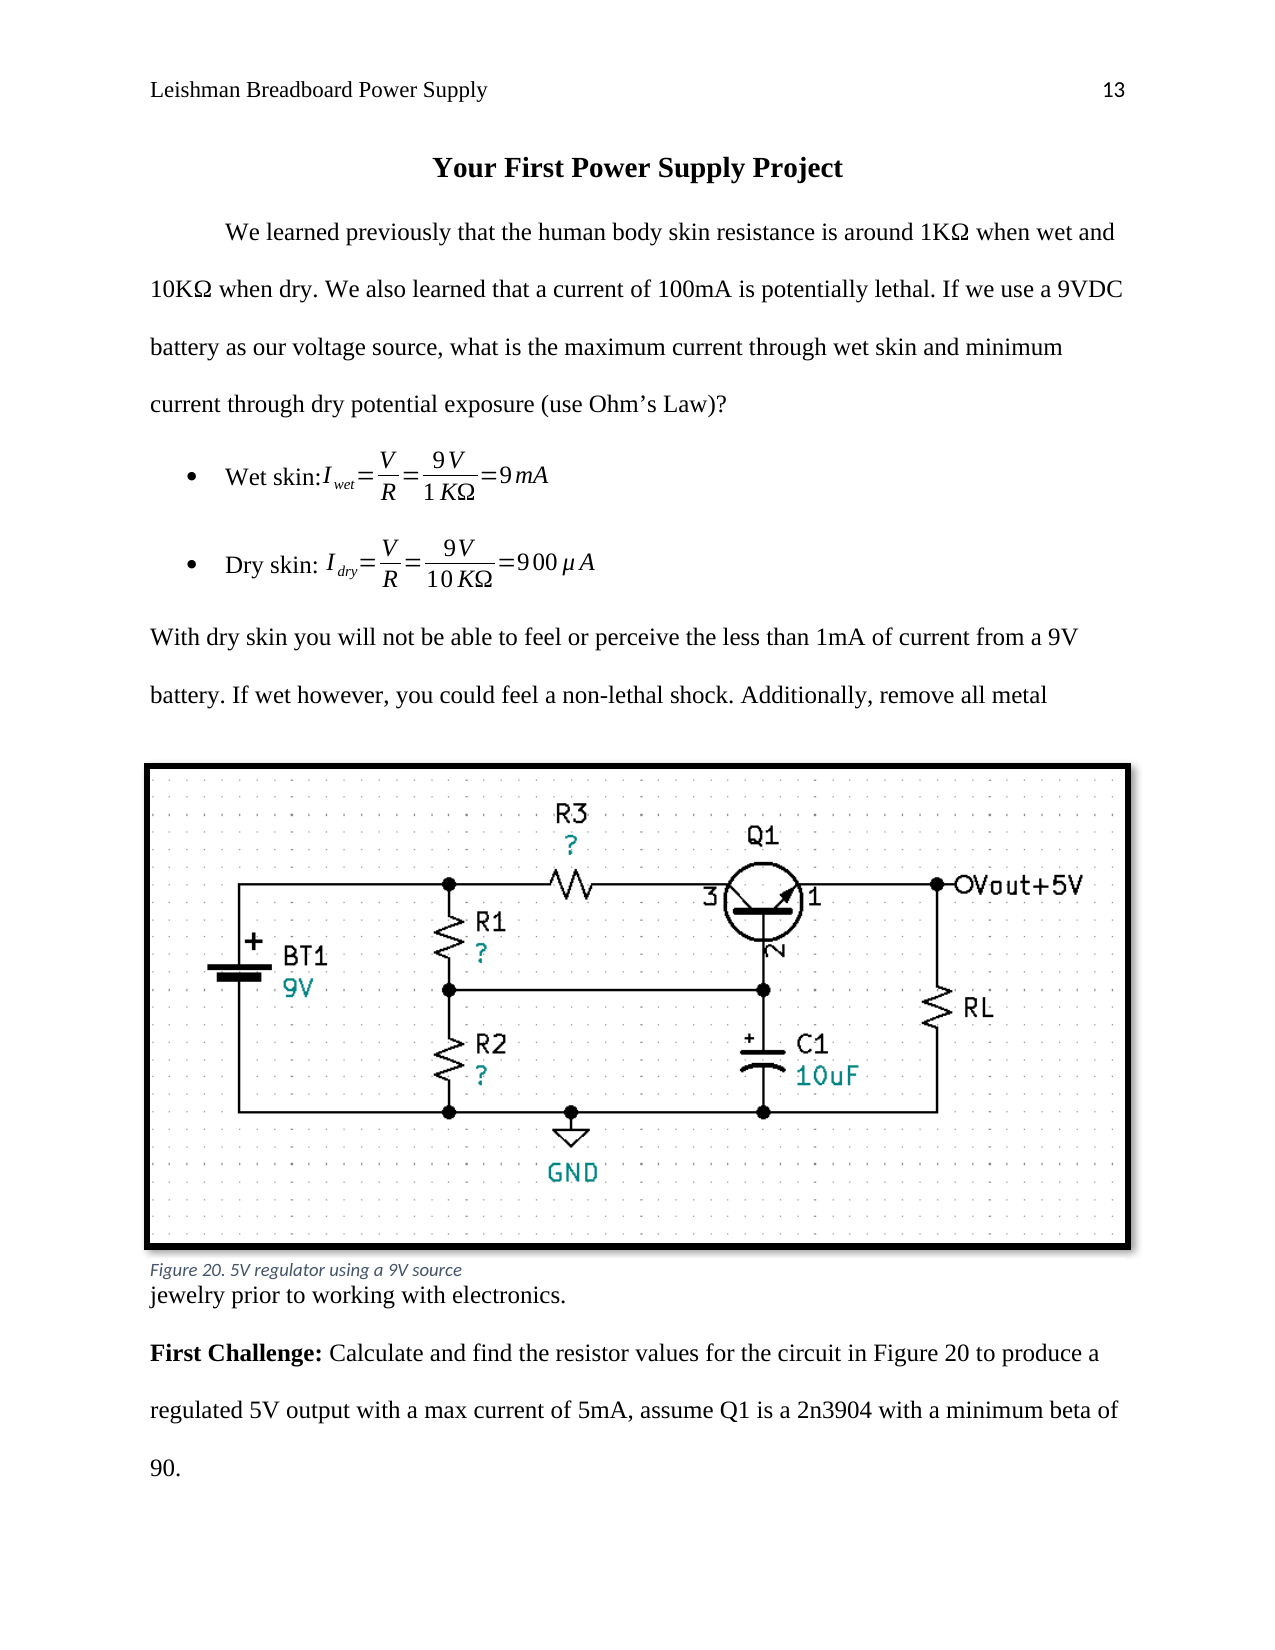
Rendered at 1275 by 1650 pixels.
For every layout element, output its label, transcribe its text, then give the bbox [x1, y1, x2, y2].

text We learned previously that the human body skin resistance is around 1KΩ when wet and 10KΩ when dry. We also learned that a current of 100mA is potentially lethal. If we use a 9VDC battery as our voltage source, what is the maximum current through wet skin and minimum current through dry potential exposure (use Ohm’s Law)? [150, 217, 1125, 418]
text Your First Power Supply Project [150, 150, 1125, 183]
list Wet skin: [187, 447, 1125, 506]
text With dry skin you will not be able to feel or perceive the less than 1mA of current from a 9V battery. If wet however, you could feel a non-lethal shock. Additionally, remove all metal jewelry prior to working with electronics. [150, 622, 1125, 761]
picture [150, 769, 1125, 1243]
text First Challenge: Calculate and find the resistor values for the circuit in Figure 20 to produce a regulated 5V output with a max current of 5mA, assume Q1 is a 2n3904 with a minimum beta of 90. [150, 1338, 1125, 1482]
list Dry skin: [187, 535, 1125, 594]
text With dry skin you will not be able to feel or perceive the less than 1mA of current from a 9V battery. If wet however, you could feel a non-lethal shock. Additionally, remove all metal jewelry prior to working with electronics. [150, 1281, 1125, 1309]
